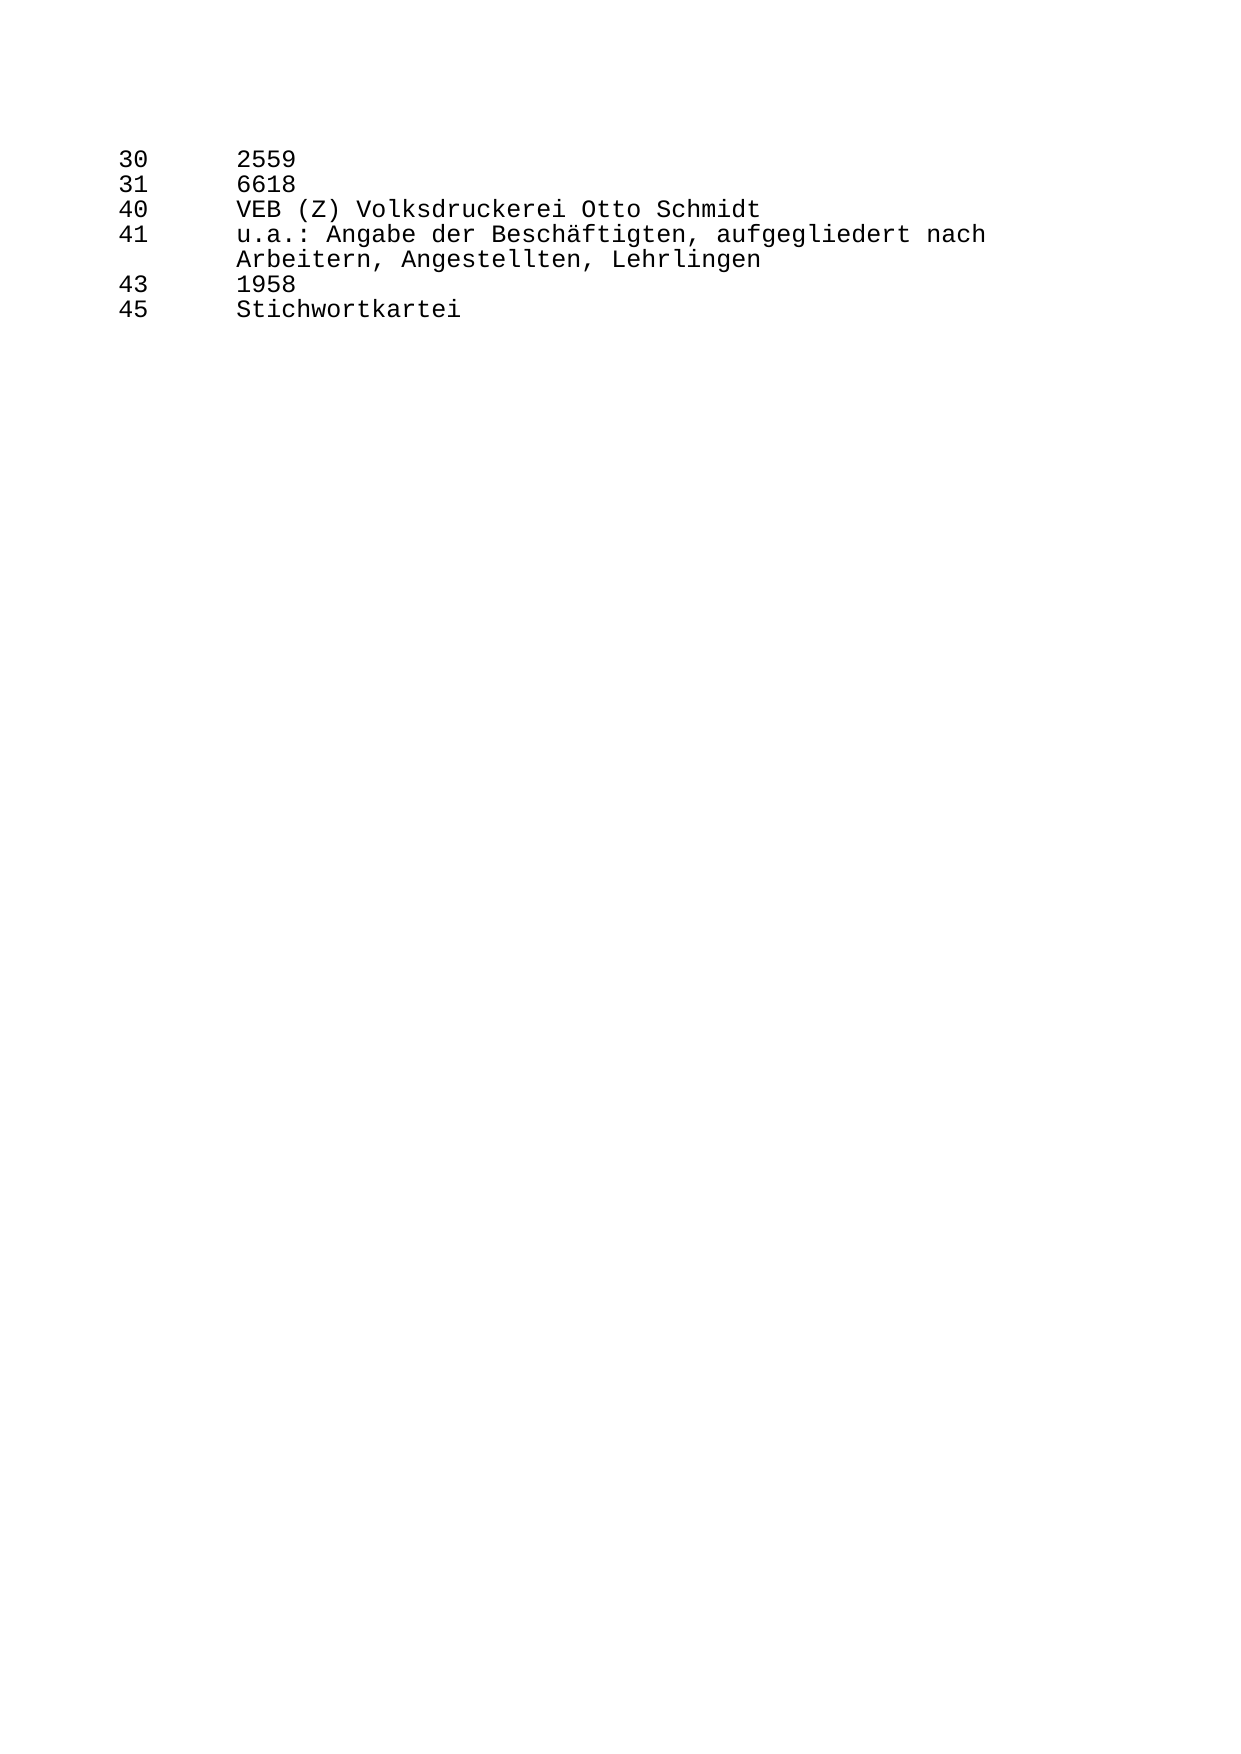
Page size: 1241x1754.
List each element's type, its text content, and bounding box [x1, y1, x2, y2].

text 41 u.a.: Angabe der Beschäftigten, aufgegliedert nach Arbeitern, Angestellten, Lehrlingen [118, 223, 1122, 273]
text 40 k[1{VEB (Z) Volksdruckerei p[2{Otto} 1{Schmidt}]p}2{< Bitterfeld>}]k [118, 198, 1122, 223]
text 30 2559 [118, 148, 1122, 173]
text 43 1958 [118, 273, 1122, 298]
text 31 6618 [118, 173, 1122, 198]
text 45 Stichwortkartei [118, 298, 1122, 323]
